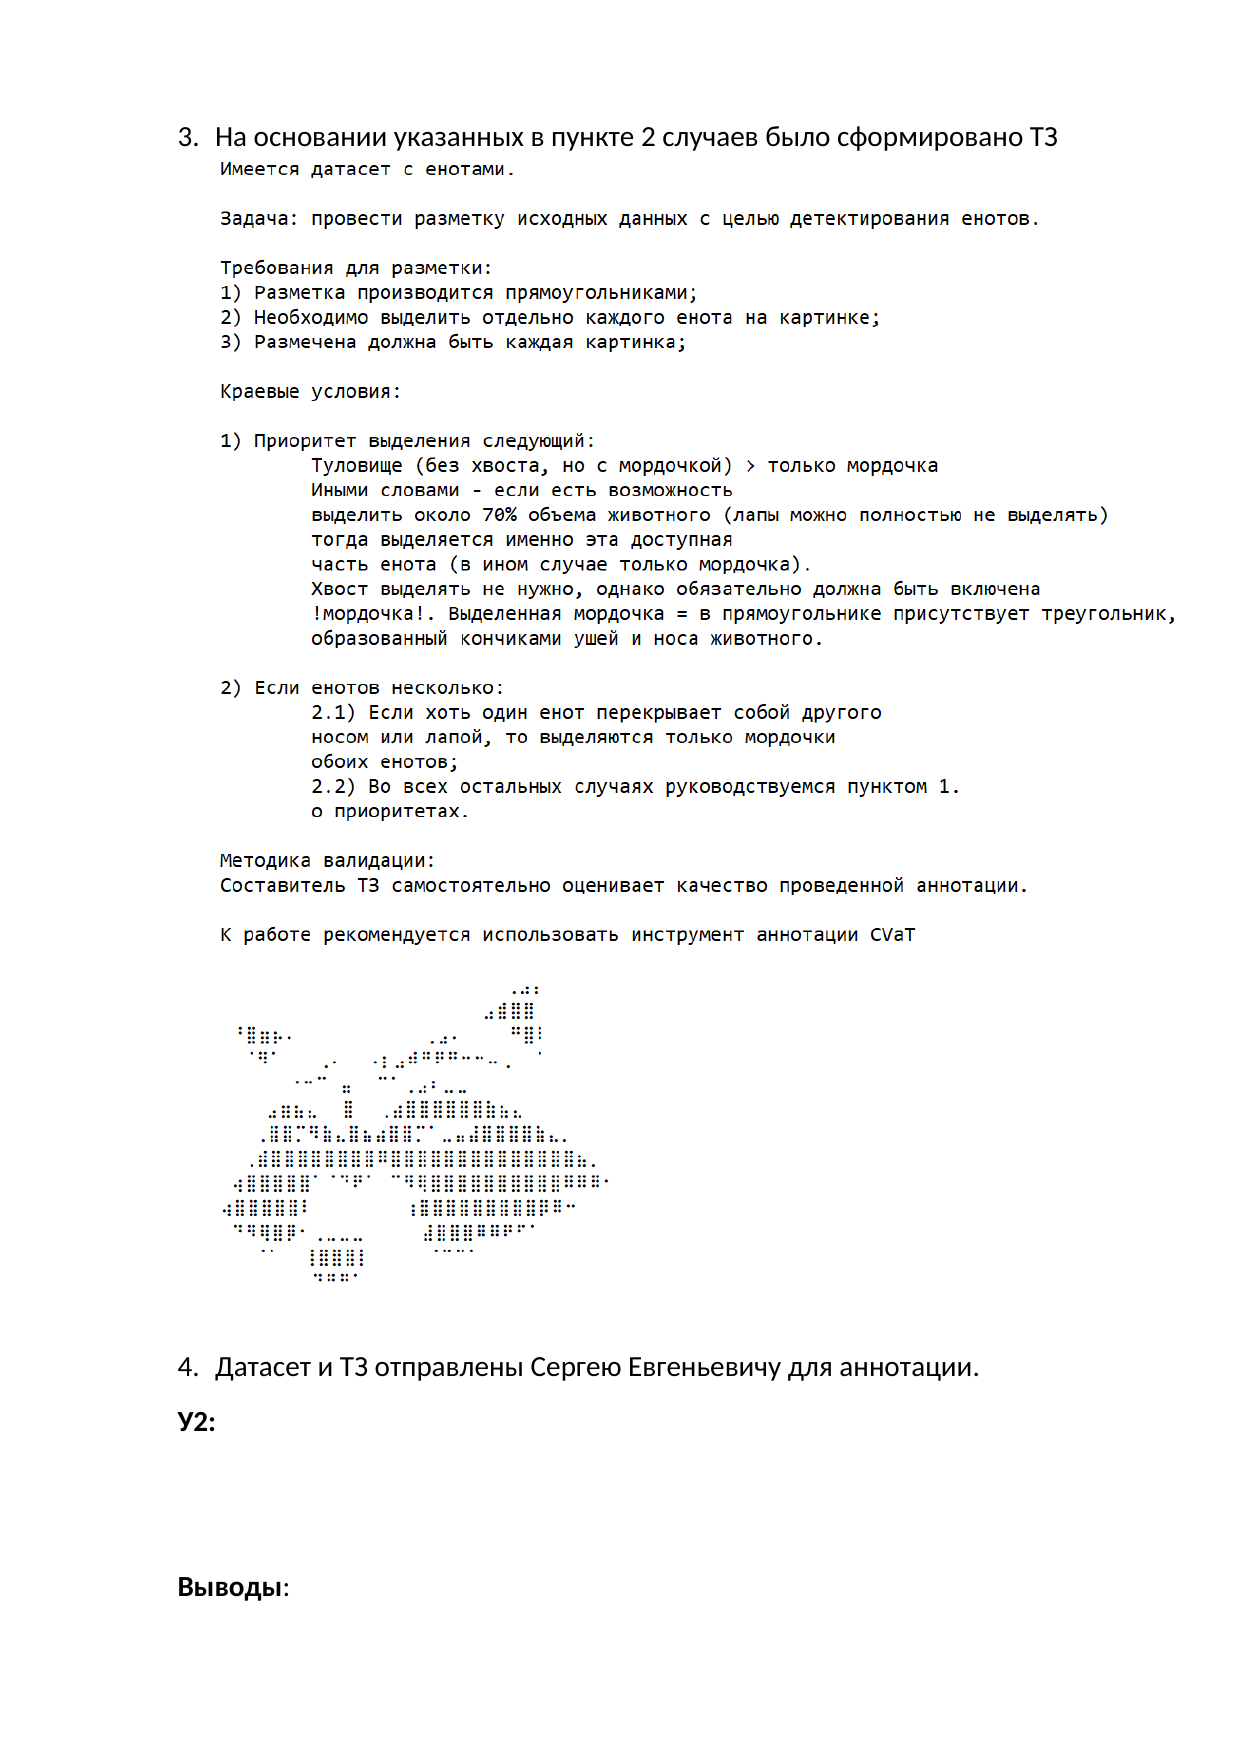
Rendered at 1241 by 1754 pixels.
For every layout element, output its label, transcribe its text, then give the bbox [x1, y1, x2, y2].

picture [214, 156, 1190, 1346]
list Датасет и ТЗ отправлены Сергею Евгеньевичу для аннотации. [177, 1348, 1152, 1383]
text Выводы: [177, 1568, 1152, 1604]
text У2: [177, 1403, 1152, 1439]
